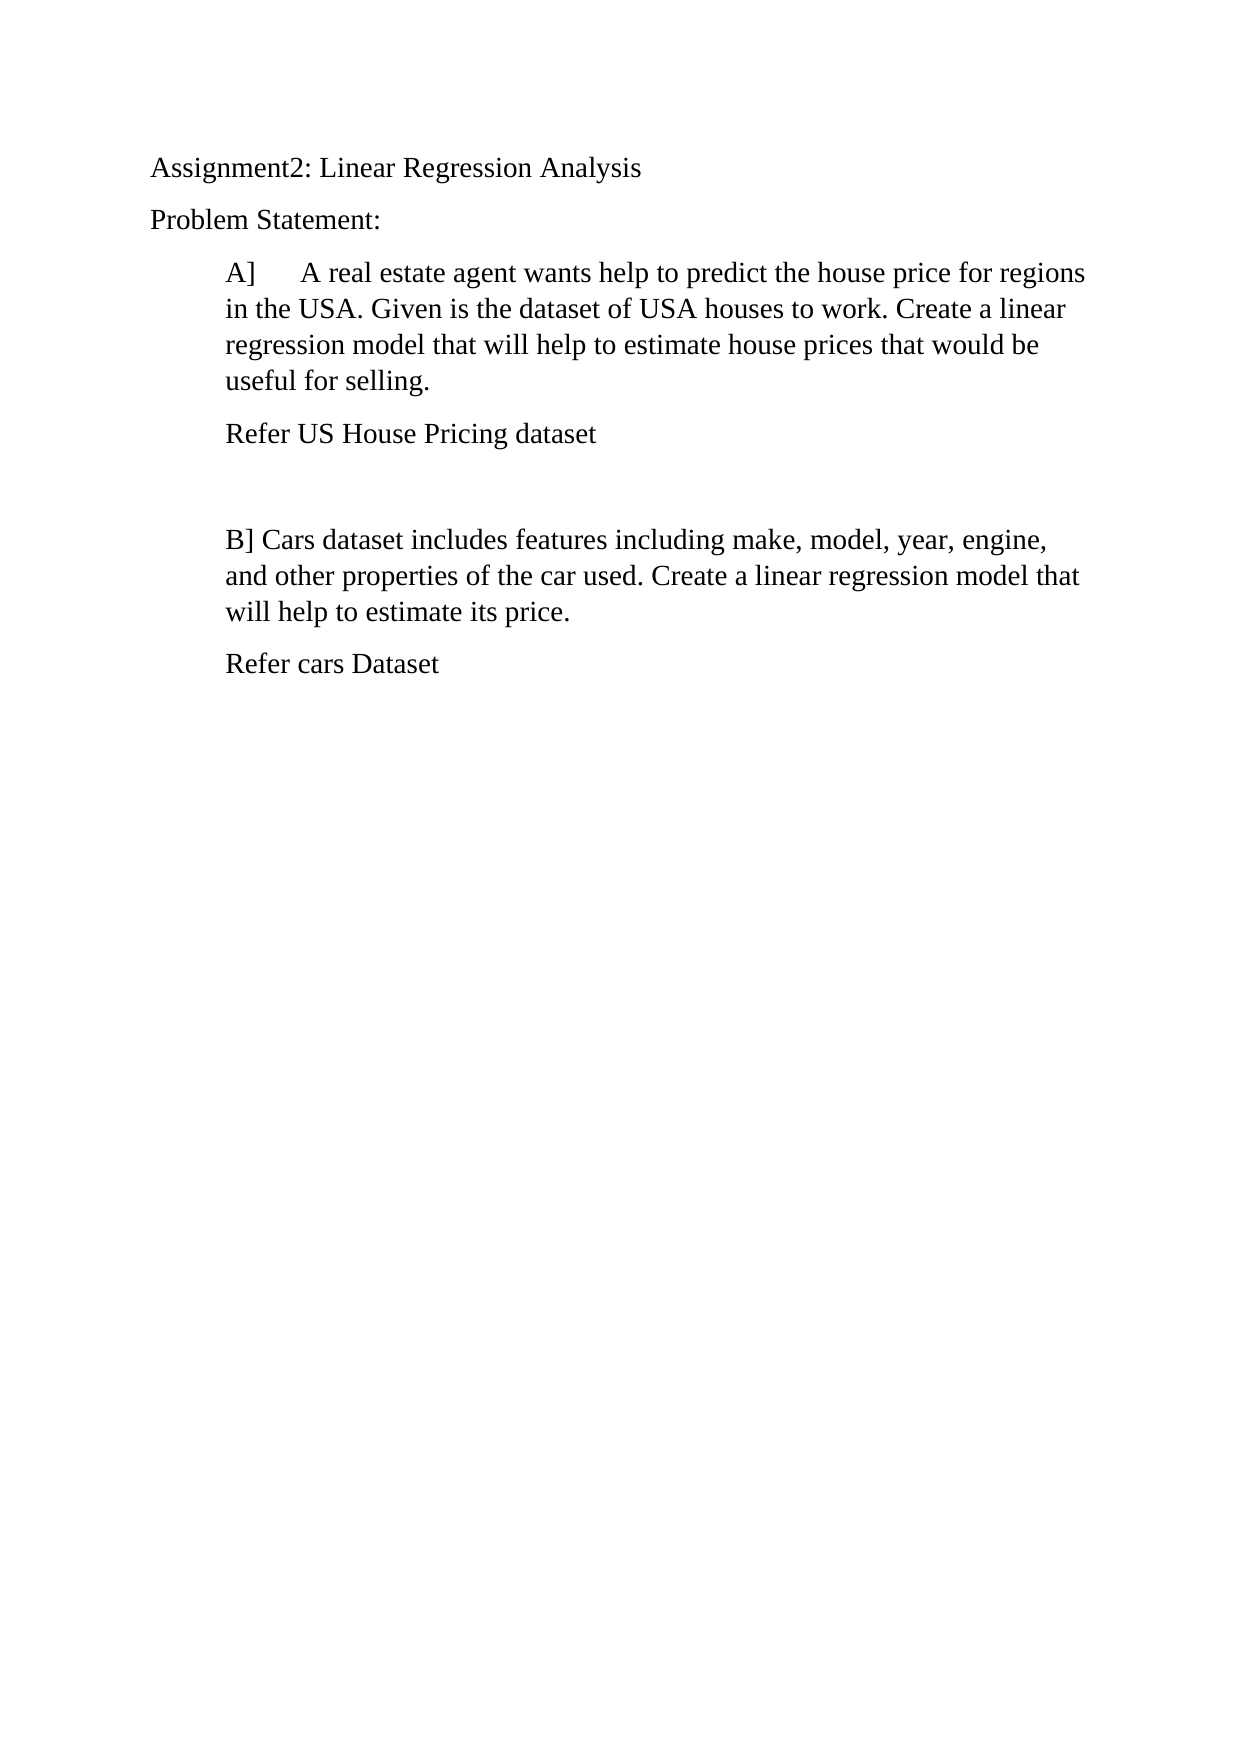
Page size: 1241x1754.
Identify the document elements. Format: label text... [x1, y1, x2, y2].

text Refer cars Dataset [225, 647, 1098, 680]
text Assignment2: Linear Regression Analysis Problem Statement: [150, 150, 643, 236]
text Refer US House Pricing dataset [225, 416, 1098, 450]
list A real estate agent wants help to predict the house price for regions in the USA. Given is the dataset of USA houses to work. Create a linear regression model that will help to estimate house prices that would be useful for selling. [225, 255, 1086, 397]
list Cars dataset includes features including make, model, year, engine, and other properties of the car used. Create a linear regression model that will help to estimate its price. [225, 522, 1087, 628]
